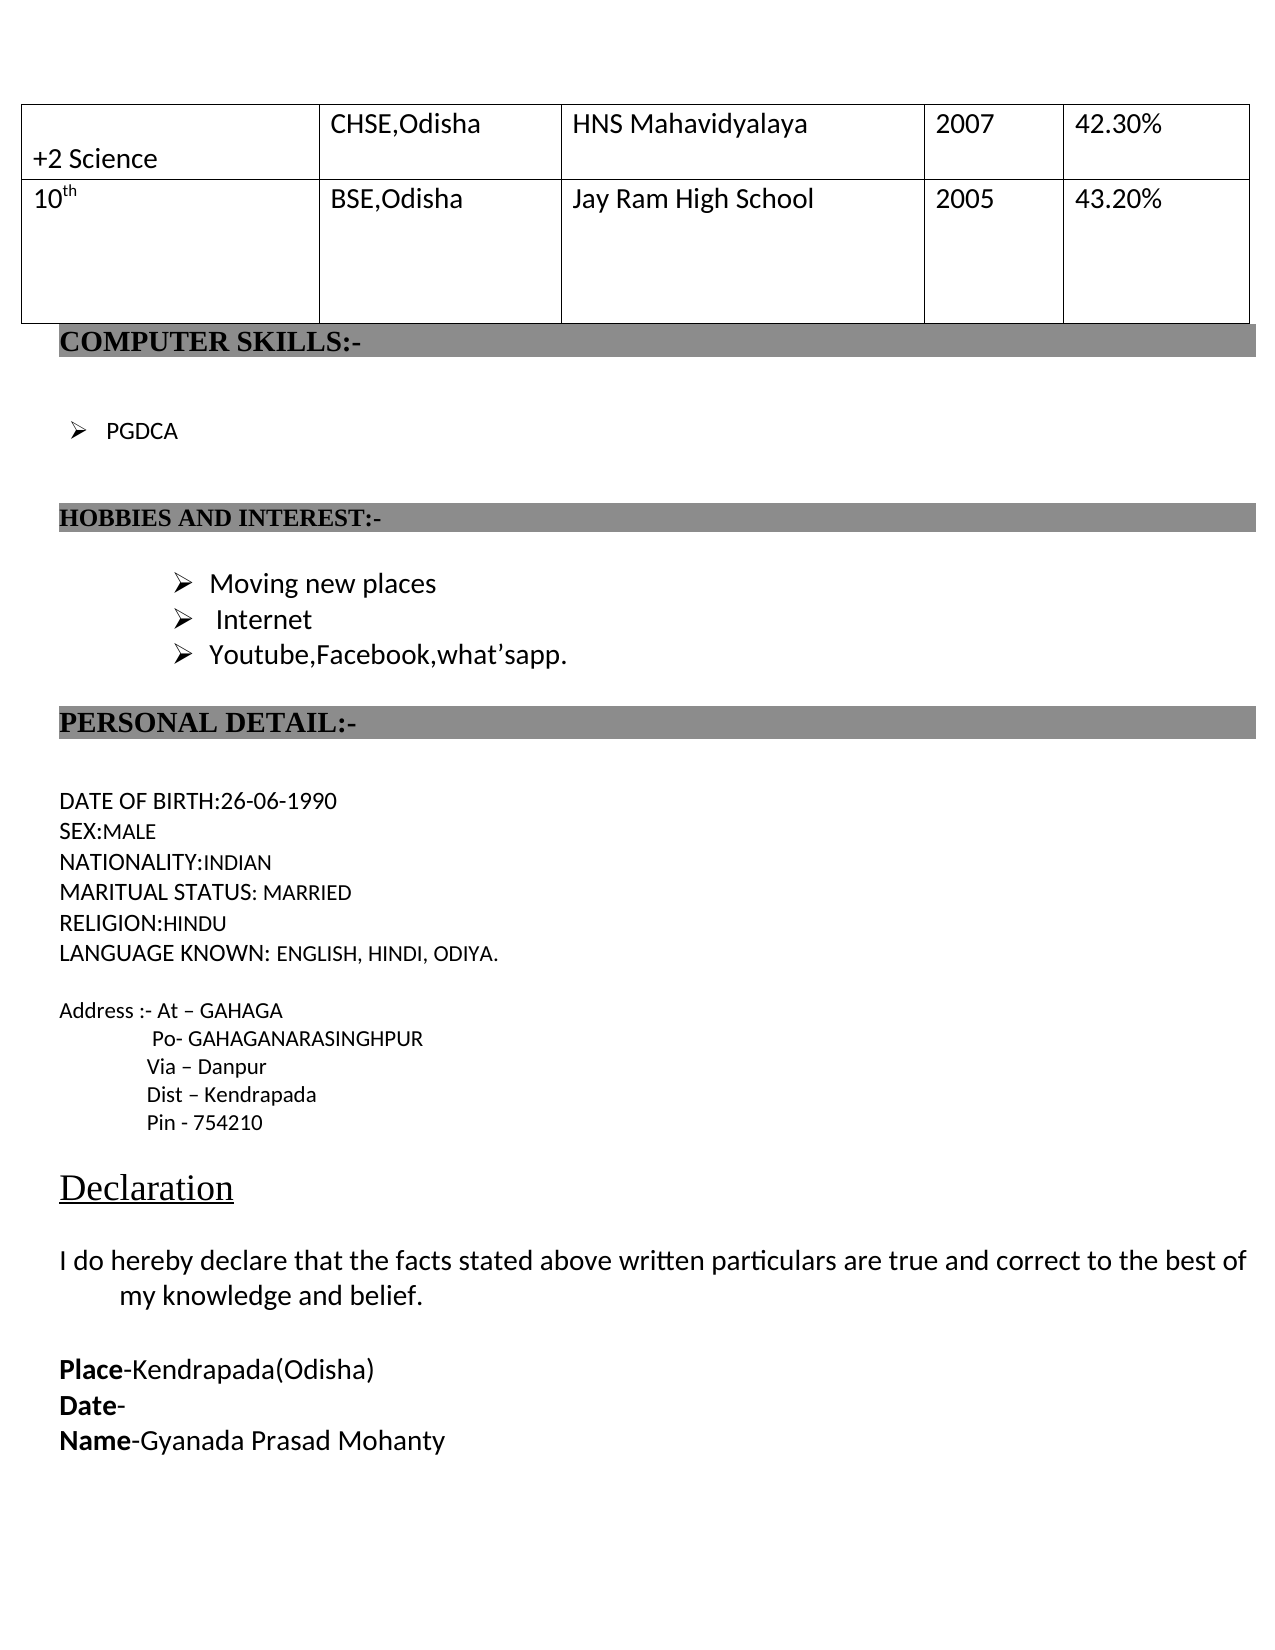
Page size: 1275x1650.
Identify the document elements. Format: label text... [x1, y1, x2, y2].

subtitle Place-Kendrapada(Odisha) [59, 1351, 1256, 1387]
text Dist – Kendrapada [59, 1080, 1256, 1108]
table_cell Jay Ram High School [562, 180, 924, 323]
text RELIGION:HINDU [59, 907, 1256, 938]
table_cell 2007 [925, 105, 1063, 179]
table_cell 10th [22, 180, 319, 323]
subtitle HOBBIES AND INTEREST:- [59, 503, 1256, 532]
table_cell +2 Science [22, 105, 319, 179]
list Youtube,Facebook,what’sapp. [172, 636, 1256, 672]
subtitle Name-Gyanada Prasad Mohanty [59, 1422, 1256, 1458]
table_cell CHSE,Odisha [320, 105, 561, 179]
table_cell HNS Mahavidyalaya [562, 105, 924, 179]
text Declaration [59, 1165, 1256, 1208]
text SEX:MALE [59, 816, 1256, 846]
text Via – Danpur [59, 1052, 1256, 1080]
list Internet [172, 601, 1256, 636]
table_cell 43.20% [1064, 180, 1249, 323]
subtitle PGDCA [68, 415, 1256, 445]
table_cell 42.30% [1064, 105, 1249, 179]
text COMPUTER SKILLS:- [59, 324, 1256, 357]
text LANGUAGE KNOWN: ENGLISH, HINDI, ODIYA. [59, 938, 1256, 968]
text DATE OF BIRTH:26-06-1990 [59, 785, 1256, 816]
text MARITUAL STATUS: MARRIED [59, 877, 1256, 907]
subtitle I do hereby declare that the facts stated above written particulars are true and correct to the best of my knowledge and belief. [59, 1242, 1256, 1313]
text Po- GAHAGANARASINGHPUR [59, 1024, 1256, 1052]
text PERSONAL DETAIL:- [59, 706, 1256, 739]
text NATIONALITY:INDIAN [59, 846, 1256, 877]
text Address :- At – GAHAGA [59, 996, 1256, 1024]
subtitle Date- [59, 1387, 1256, 1422]
table_cell 2005 [925, 180, 1063, 323]
text Pin - 754210 [59, 1108, 1256, 1136]
list Moving new places [172, 565, 1256, 601]
table_cell BSE,Odisha [320, 180, 561, 323]
